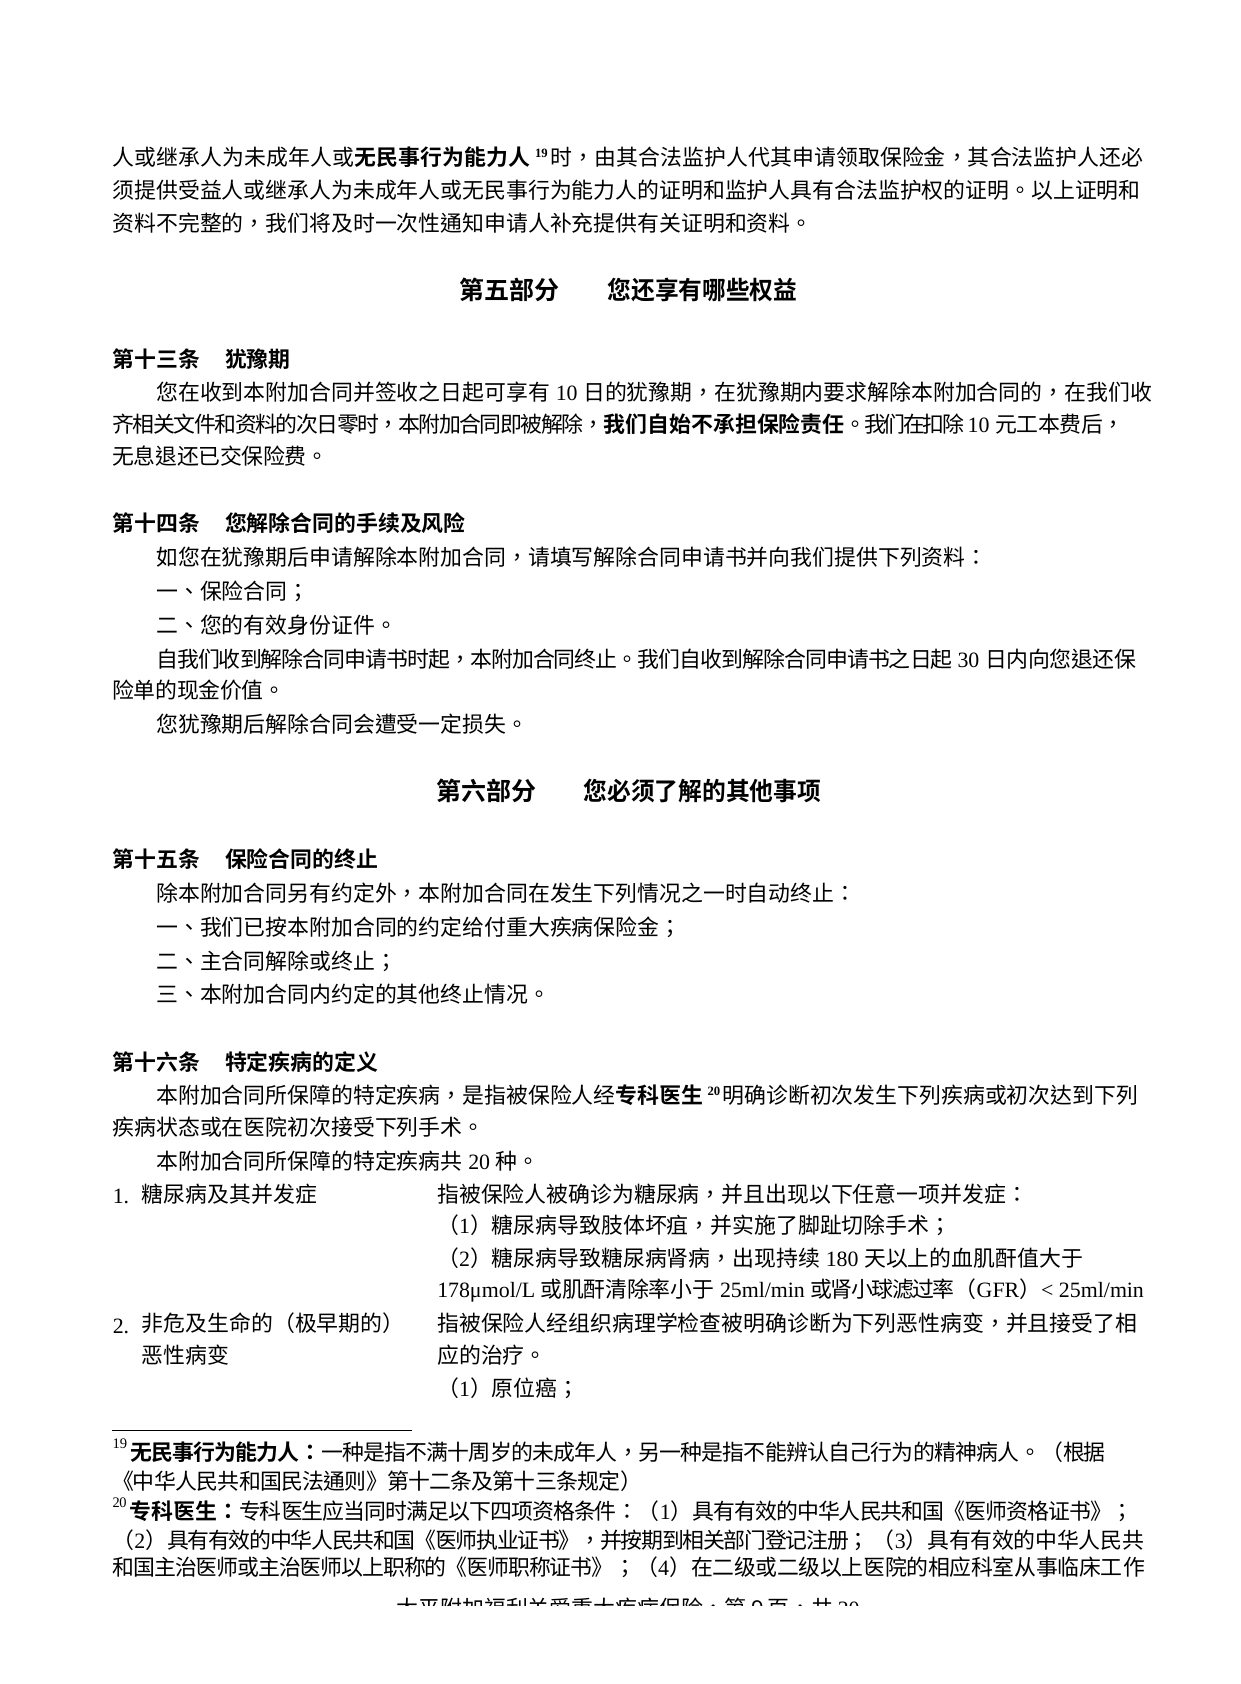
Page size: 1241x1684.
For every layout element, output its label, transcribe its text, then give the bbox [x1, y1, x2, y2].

text 齐相关文件和资料的次日零时，本附加合同即被解除，我们自始不承担保险责任。我们在扣除 10 元工本费后， 无息退还已交保险费。 [112, 409, 1145, 470]
text 您犹豫期后解除合同会遭受一定损失。 [156, 709, 1178, 739]
subtitle 第五部分 您还享有哪些权益 [79, 273, 1178, 307]
table_cell 2. [91, 1310, 135, 1403]
text 20专科医生：专科医生应当同时满足以下四项资格条件：（1）具有有效的中华人民共和国《医师资格证书》； [112, 1496, 1178, 1525]
text 本附加合同所保障的特定疾病共 20 种。 [156, 1146, 1178, 1176]
table_header 糖尿病及其并发症 [135, 1184, 422, 1310]
text 人或继承人为未成年人或无民事行为能力人19时，由其合法监护人代其申请领取保险金，其合法监护人还必须提供受益人或继承人为未成年人或无民事行为能力人的证明和监护人具有合法监护权的证明。以上证明和资料不完整的，我们将及时一次性通知申请人补充提供有关证明和资料。 [112, 142, 1145, 238]
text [112, 1526, 1145, 1581]
text 二、您的有效身份证件。 [156, 610, 1178, 640]
subtitle 第六部分 您必须了解的其他事项 [79, 773, 1177, 808]
table_cell 非危及生命的（极早期的） 恶性病变 [135, 1310, 422, 1403]
subtitle 第十六条 特定疾病的定义 [112, 1047, 1178, 1077]
text 除本附加合同另有约定外，本附加合同在发生下列情况之一时自动终止： 一、我们已按本附加合同的约定给付重大疾病保险金； [156, 878, 857, 941]
text 自我们收到解除合同申请书时起，本附加合同终止。我们自收到解除合同申请书之日起 30 日内向您退还保险单的现金价值。 [112, 643, 1145, 705]
text 二、主合同解除或终止； [156, 946, 1178, 976]
subtitle 第十五条 保险合同的终止 [112, 844, 1178, 874]
table_header 指被保险人被确诊为糖尿病，并且出现以下任意一项并发症： （1）糖尿病导致肢体坏疽，并实施了脚趾切除手术； （2）糖尿病导致糖尿病肾病，出现持续 180 天以上的血肌酐值大于 178μmol/L 或肌酐清除率小于 25ml/min 或肾小球滤过率（GFR）< 25ml/min [422, 1184, 1166, 1310]
text 本附加合同所保障的特定疾病，是指被保险人经专科医生20明确诊断初次发生下列疾病或初次达到下列疾病状态或在医院初次接受下列手术。 [112, 1080, 1144, 1142]
text 如您在犹豫期后申请解除本附加合同，请填写解除合同申请书并向我们提供下列资料： 一、保险合同； [156, 542, 988, 605]
table_cell 指被保险人经组织病理学检查被明确诊断为下列恶性病变，并且接受了相 应的治疗。 （1）原位癌； [422, 1310, 1166, 1403]
table_header 1. [91, 1184, 135, 1310]
subtitle 第十四条 您解除合同的手续及风险 [112, 508, 1178, 538]
text 您在收到本附加合同并签收之日起可享有 10 日的犹豫期，在犹豫期内要求解除本附加合同的，在我们收 [156, 377, 1178, 407]
text 19无民事行为能力人：一种是指不满十周岁的未成年人，另一种是指不能辨认自己行为的精神病人。（根据《中华人民共和国民法通则》第十二条及第十三条规定） [112, 1431, 1145, 1496]
subtitle 第十三条 犹豫期 [112, 344, 1178, 373]
text 三、本附加合同内约定的其他终止情况。 [156, 979, 1178, 1009]
